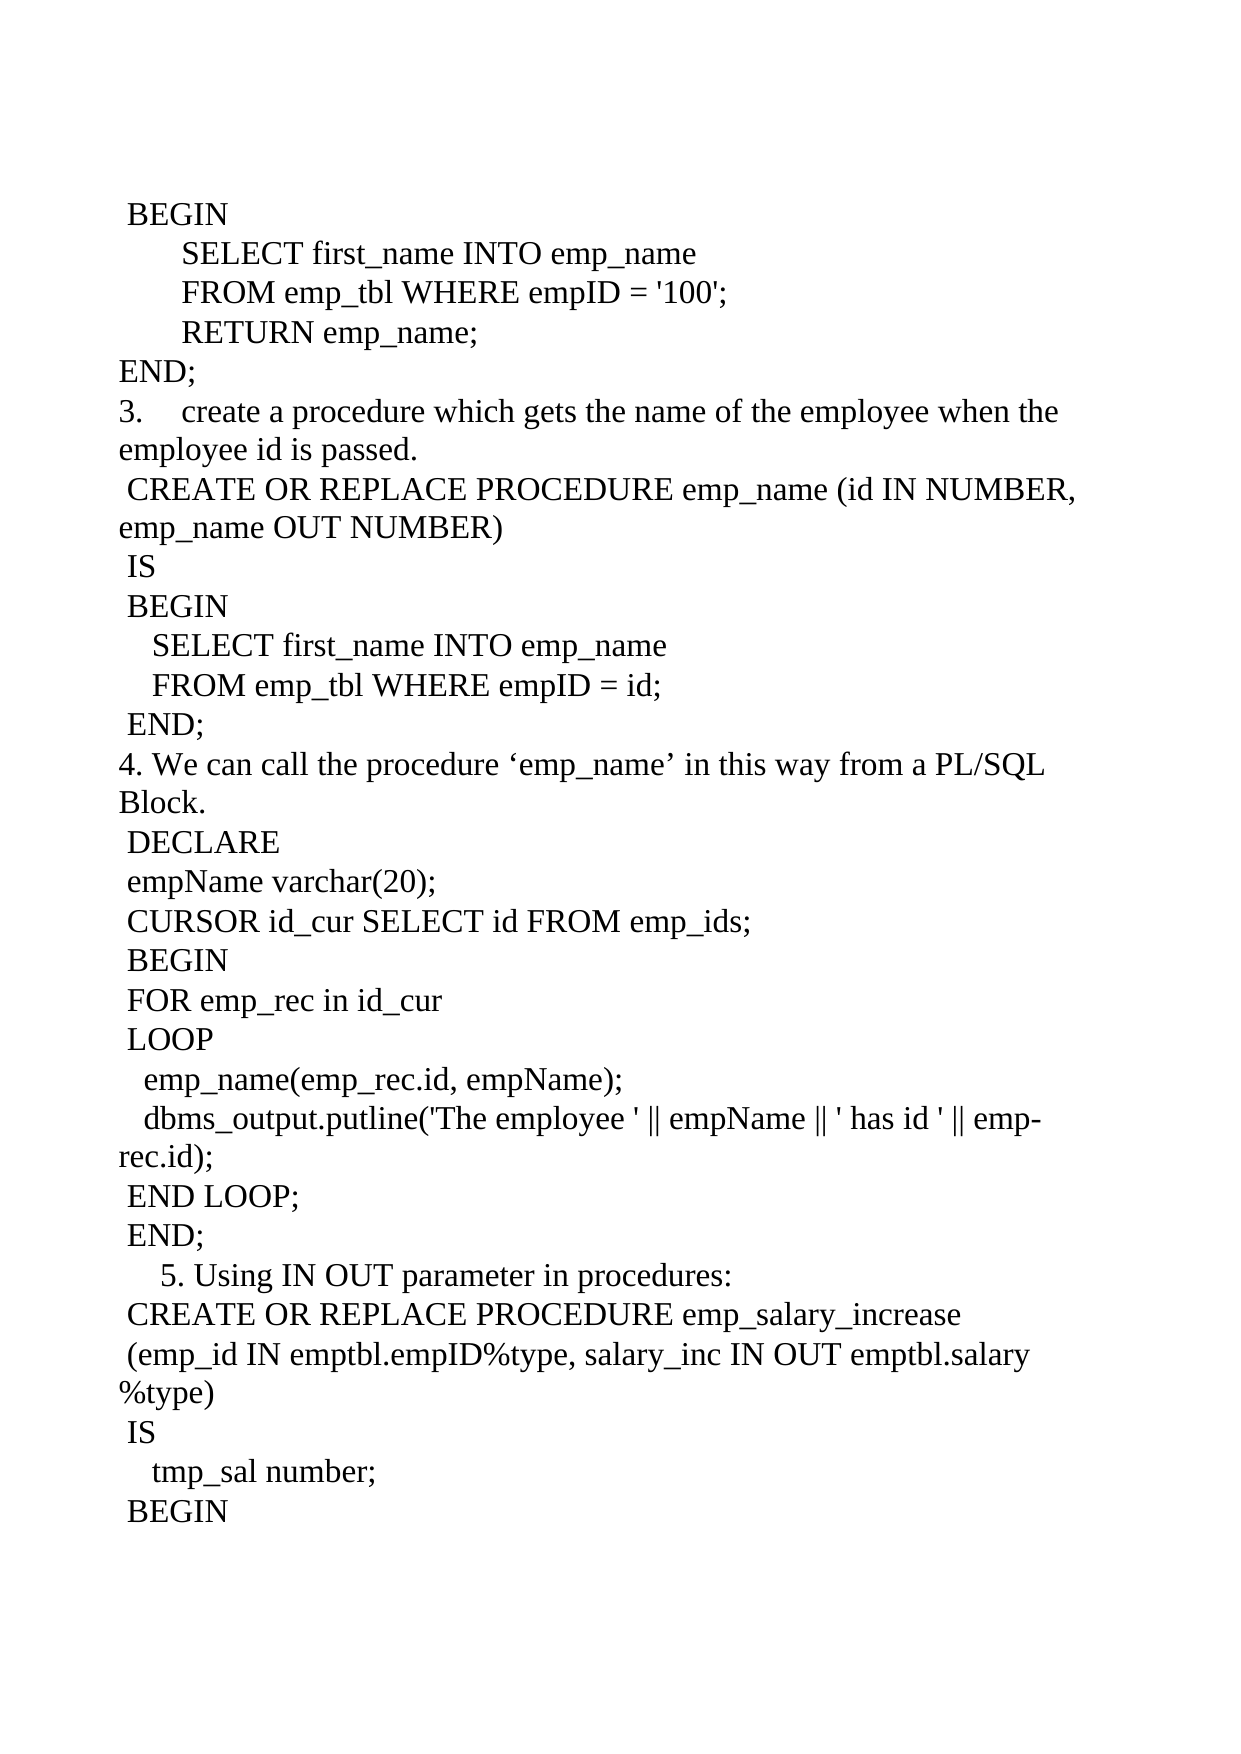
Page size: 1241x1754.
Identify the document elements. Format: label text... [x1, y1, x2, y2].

text LOOP [118, 1019, 1107, 1058]
text BEGIN [118, 586, 1107, 624]
text IS [118, 1412, 1107, 1450]
text empName varchar(20); [118, 861, 1107, 900]
text CURSOR id_cur SELECT id FROM emp_ids; [118, 901, 1107, 939]
text dbms_output.putline('The employee ' || empName || ' has id ' || emp-rec.id); [118, 1098, 1107, 1175]
text CREATE OR REPLACE PROCEDURE emp_salary_increase [118, 1294, 1107, 1333]
text IS [118, 547, 1107, 585]
text FROM emp_tbl WHERE empID = id; [118, 665, 1107, 703]
text END; [118, 705, 1107, 743]
text (emp_id IN emptbl.empID%type, salary_inc IN OUT emptbl.salary%type) [118, 1334, 1107, 1411]
text END; [118, 352, 1107, 390]
text emp_name(emp_rec.id, empName); [118, 1059, 1107, 1097]
text tmp_sal number; [118, 1451, 1107, 1490]
text 3. create a procedure which gets the name of the employee when the employee id is passed. [118, 391, 1107, 468]
text END LOOP; [118, 1176, 1107, 1214]
text BEGIN [118, 1491, 1107, 1529]
text SELECT first_name INTO emp_name [118, 626, 1107, 664]
text END; [118, 1216, 1107, 1254]
text 4. We can call the procedure ‘emp_name’ in this way from a PL/SQL Block. [118, 744, 1107, 821]
text 5. Using IN OUT parameter in procedures: [118, 1255, 1107, 1293]
text BEGIN [118, 194, 1107, 232]
text SELECT first_name INTO emp_name [118, 233, 1107, 272]
text FROM emp_tbl WHERE empID = '100'; [118, 273, 1107, 311]
text FOR emp_rec in id_cur [118, 980, 1107, 1018]
text BEGIN [118, 940, 1107, 979]
text CREATE OR REPLACE PROCEDURE emp_name (id IN NUMBER, emp_name OUT NUMBER) [118, 469, 1107, 546]
text DECLARE [118, 822, 1107, 860]
text RETURN emp_name; [118, 312, 1107, 351]
